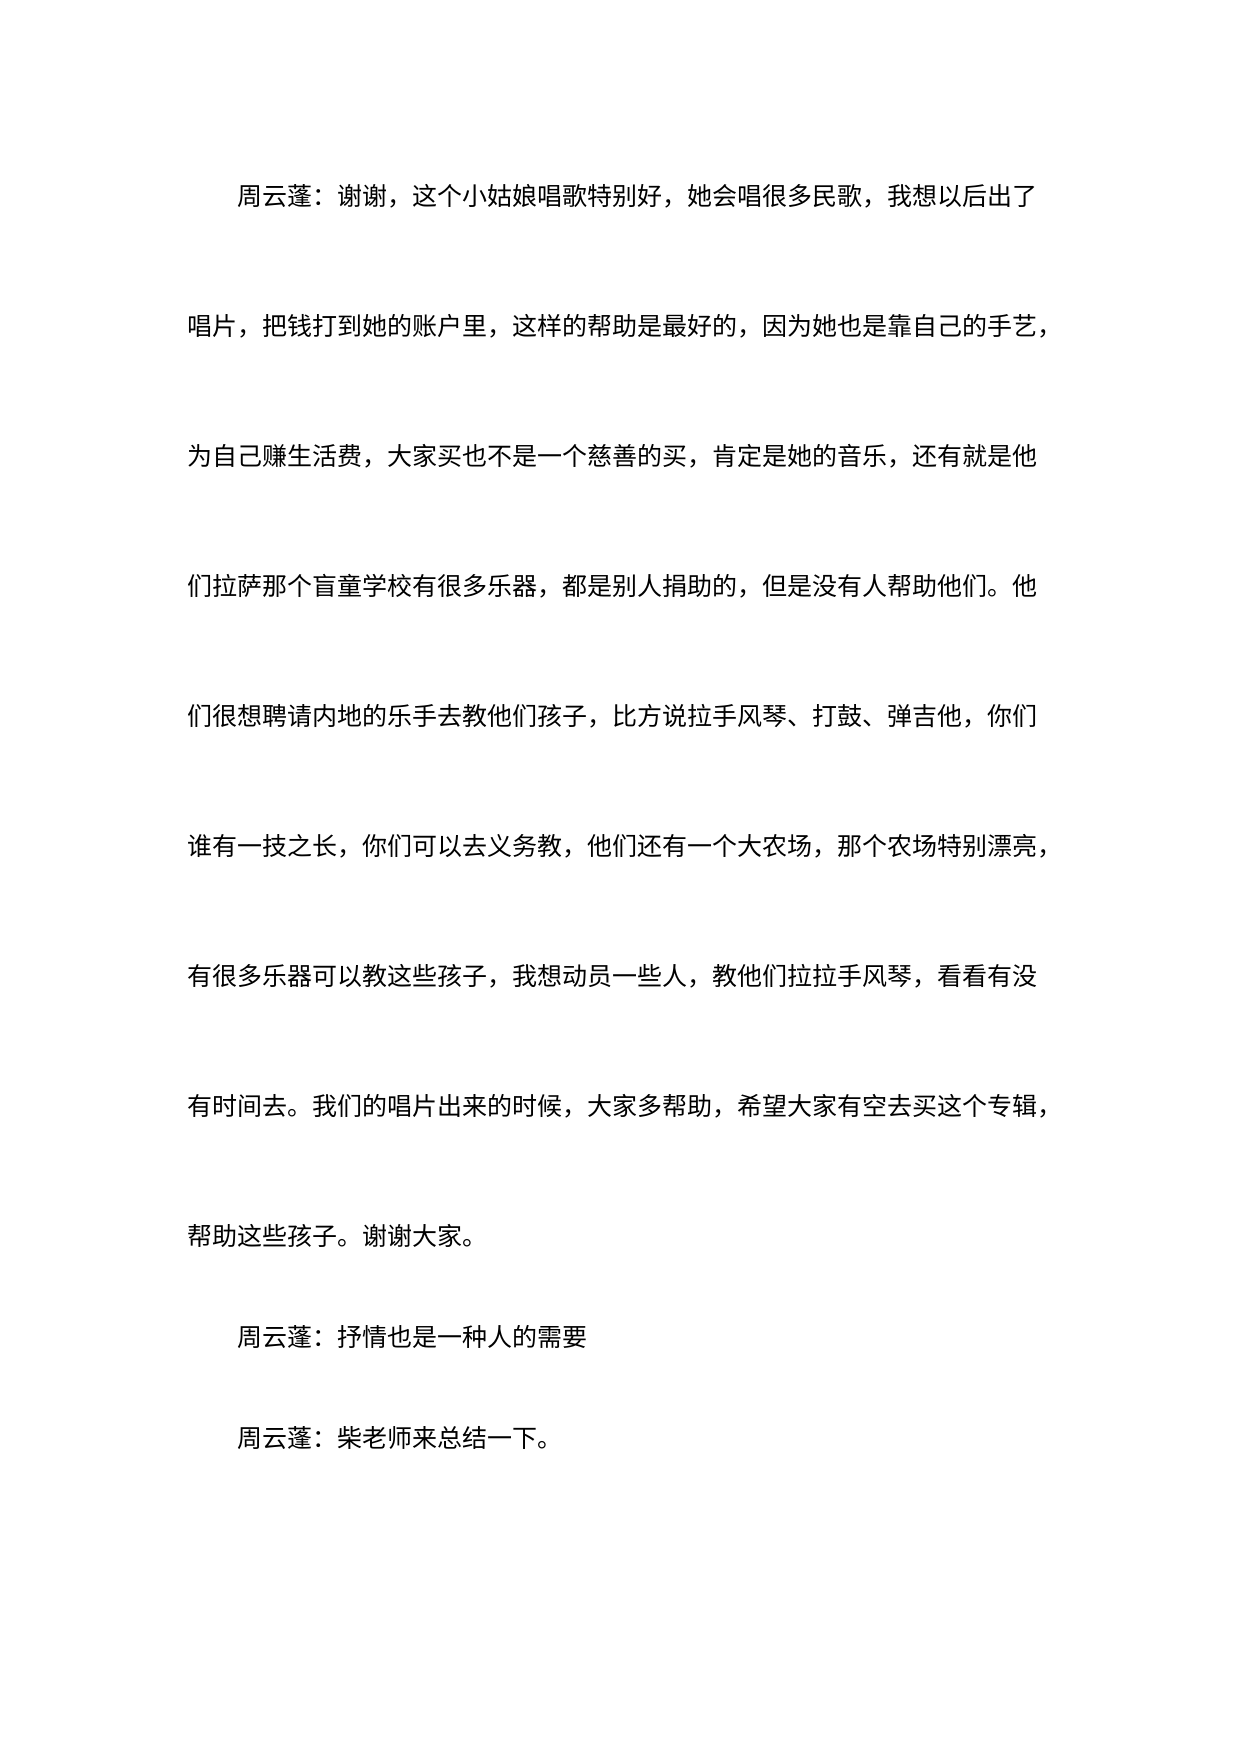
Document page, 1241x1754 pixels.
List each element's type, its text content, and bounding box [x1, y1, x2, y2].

text 周云蓬：谢谢，这个小姑娘唱歌特别好，她会唱很多民歌，我想以后出了唱片，把钱打到她的账户里，这样的帮助是最好的，因为她也是靠自己的手艺，为自己赚生活费，大家买也不是一个慈善的买，肯定是她的音乐，还有就是他们拉萨那个盲童学校有很多乐器，都是别人捐助的，但是没有人帮助他们。他们很想聘请内地的乐手去教他们孩子，比方说拉手风琴、打鼓、弹吉他，你们谁有一技之长，你们可以去义务教，他们还有一个大农场，那个农场特别漂亮，有很多乐器可以教这些孩子，我想动员一些人，教他们拉拉手风琴，看看有没有时间去。我们的唱片出来的时候，大家多帮助，希望大家有空去买这个专辑，帮助这些孩子。谢谢大家。 [187, 162, 1053, 1267]
text 周云蓬：柴老师来总结一下。 [187, 1404, 1053, 1469]
text 周云蓬：抒情也是一种人的需要 [187, 1303, 1053, 1368]
